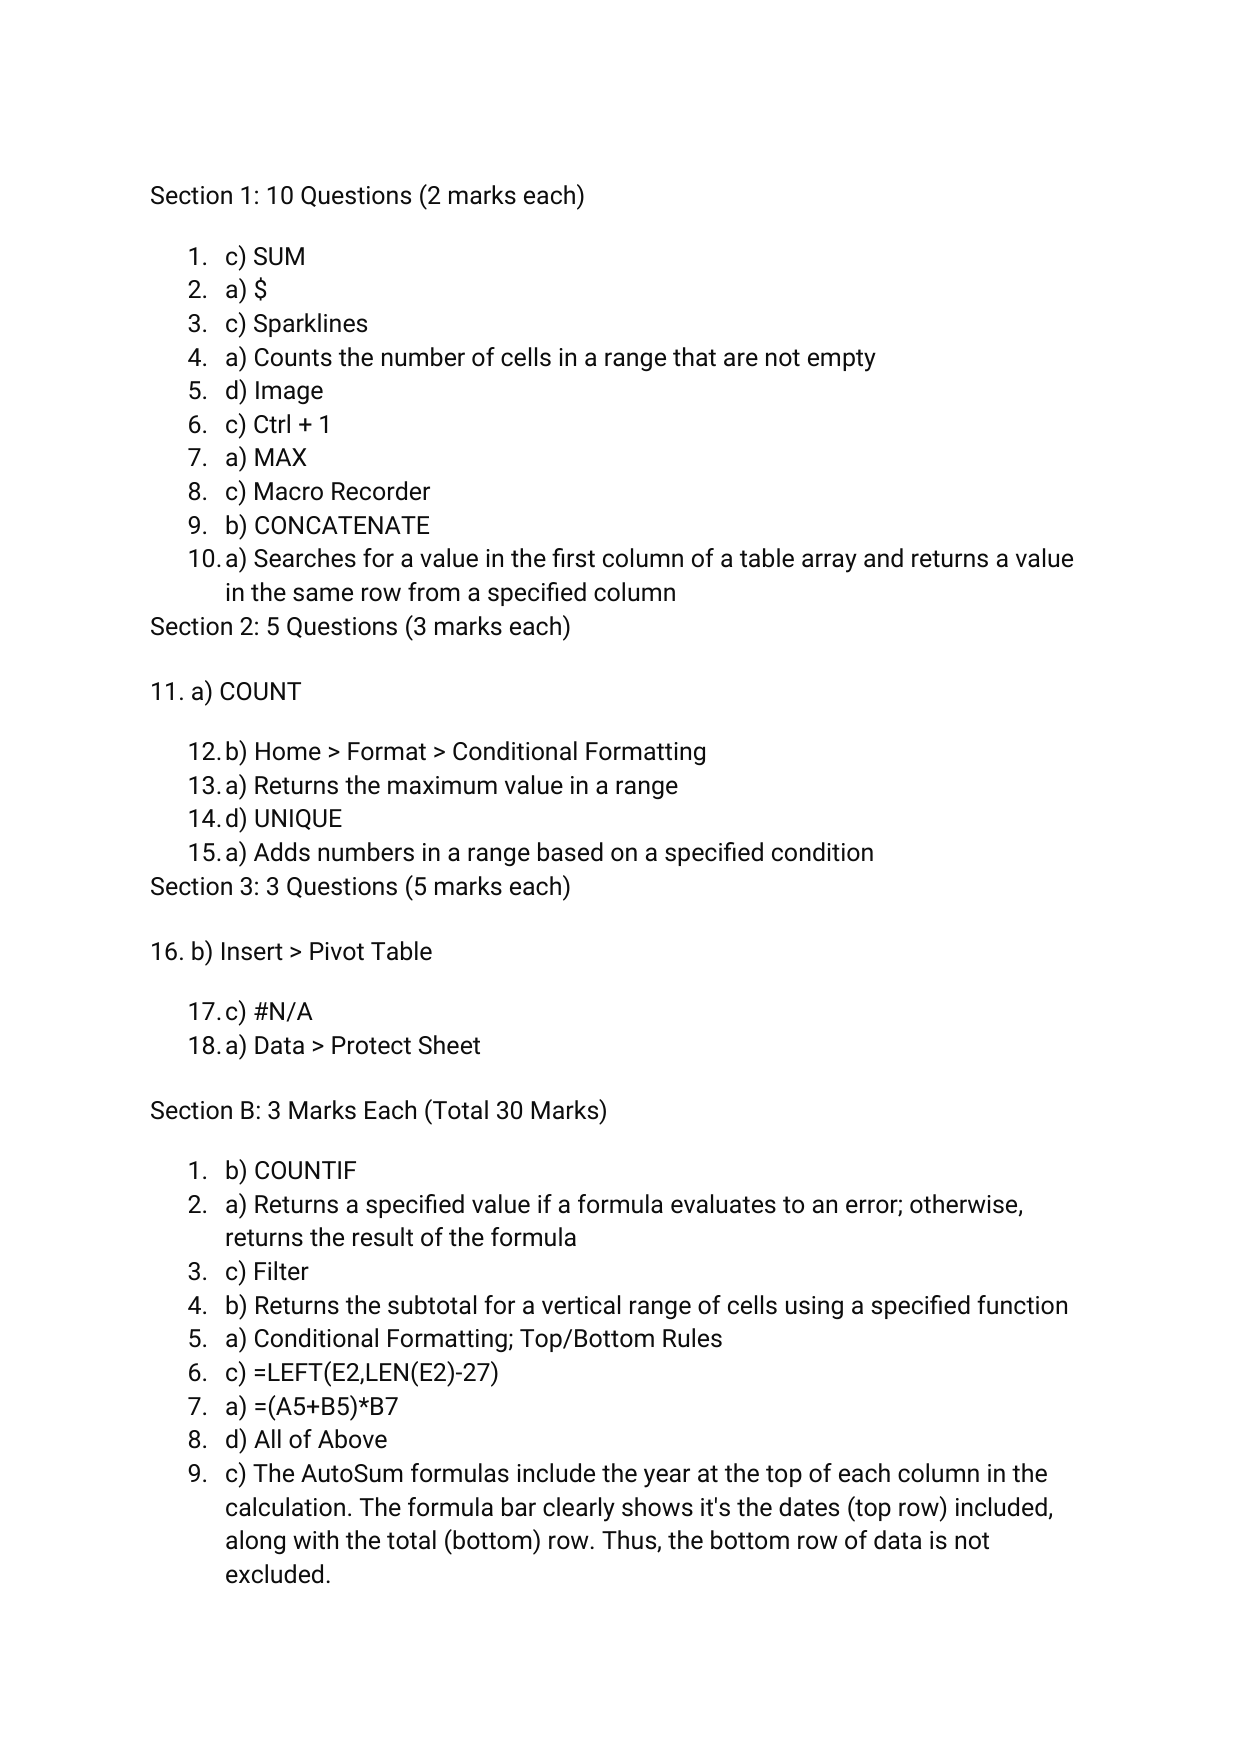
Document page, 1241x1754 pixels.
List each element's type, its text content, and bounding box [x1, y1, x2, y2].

list c) Macro Recorder [187, 477, 1090, 507]
text 16. b) Insert > Pivot Table [150, 937, 1090, 966]
list d) All of Above [187, 1426, 1090, 1455]
list c) Filter [187, 1257, 1090, 1287]
list a) Data > Protect Sheet [187, 1031, 1090, 1060]
list a) Counts the number of cells in a range that are not empty [187, 343, 1090, 372]
list a) $ [187, 275, 1090, 305]
list a) Adds numbers in a range based on a specified condition [187, 838, 1090, 867]
list b) Home > Format > Conditional Formatting [187, 737, 1090, 767]
list c) #N/A [187, 997, 1090, 1027]
list b) CONCATENATE [187, 511, 1090, 540]
list a) =(A5+B5)*B7 [187, 1392, 1090, 1421]
text Section B: 3 Marks Each (Total 30 Marks) [150, 1096, 1090, 1125]
list a) Returns the maximum value in a range [187, 771, 1090, 800]
text Section 2: 5 Questions (3 marks each) [150, 612, 1090, 641]
list c) The AutoSum formulas include the year at the top of each column in the calculation. The formula bar clearly shows it's the dates (top row) included, along with the total (bottom) row. Thus, the bottom row of data is not excluded. [187, 1459, 1090, 1589]
list c) =LEFT(E2,LEN(E2)-27) [187, 1358, 1090, 1387]
list d) Image [187, 376, 1090, 406]
list a) Returns a specified value if a formula evaluates to an error; otherwise, returns the result of the formula [187, 1190, 1090, 1253]
list b) Returns the subtotal for a vertical range of cells using a specified function [187, 1291, 1090, 1320]
text 11. a) COUNT [150, 677, 1090, 706]
list c) Ctrl + 1 [187, 410, 1090, 439]
list a) Searches for a value in the first column of a table array and returns a value in the same row from a specified column [187, 544, 1090, 607]
list c) Sparklines [187, 309, 1090, 338]
list a) MAX [187, 444, 1090, 473]
list b) COUNTIF [187, 1156, 1090, 1186]
list d) UNIQUE [187, 804, 1090, 834]
list a) Conditional Formatting; Top/Bottom Rules [187, 1324, 1090, 1354]
text Section 3: 3 Questions (5 marks each) [150, 872, 1090, 901]
text Section 1: 10 Questions (2 marks each) [150, 181, 1090, 211]
list c) SUM [187, 242, 1090, 271]
